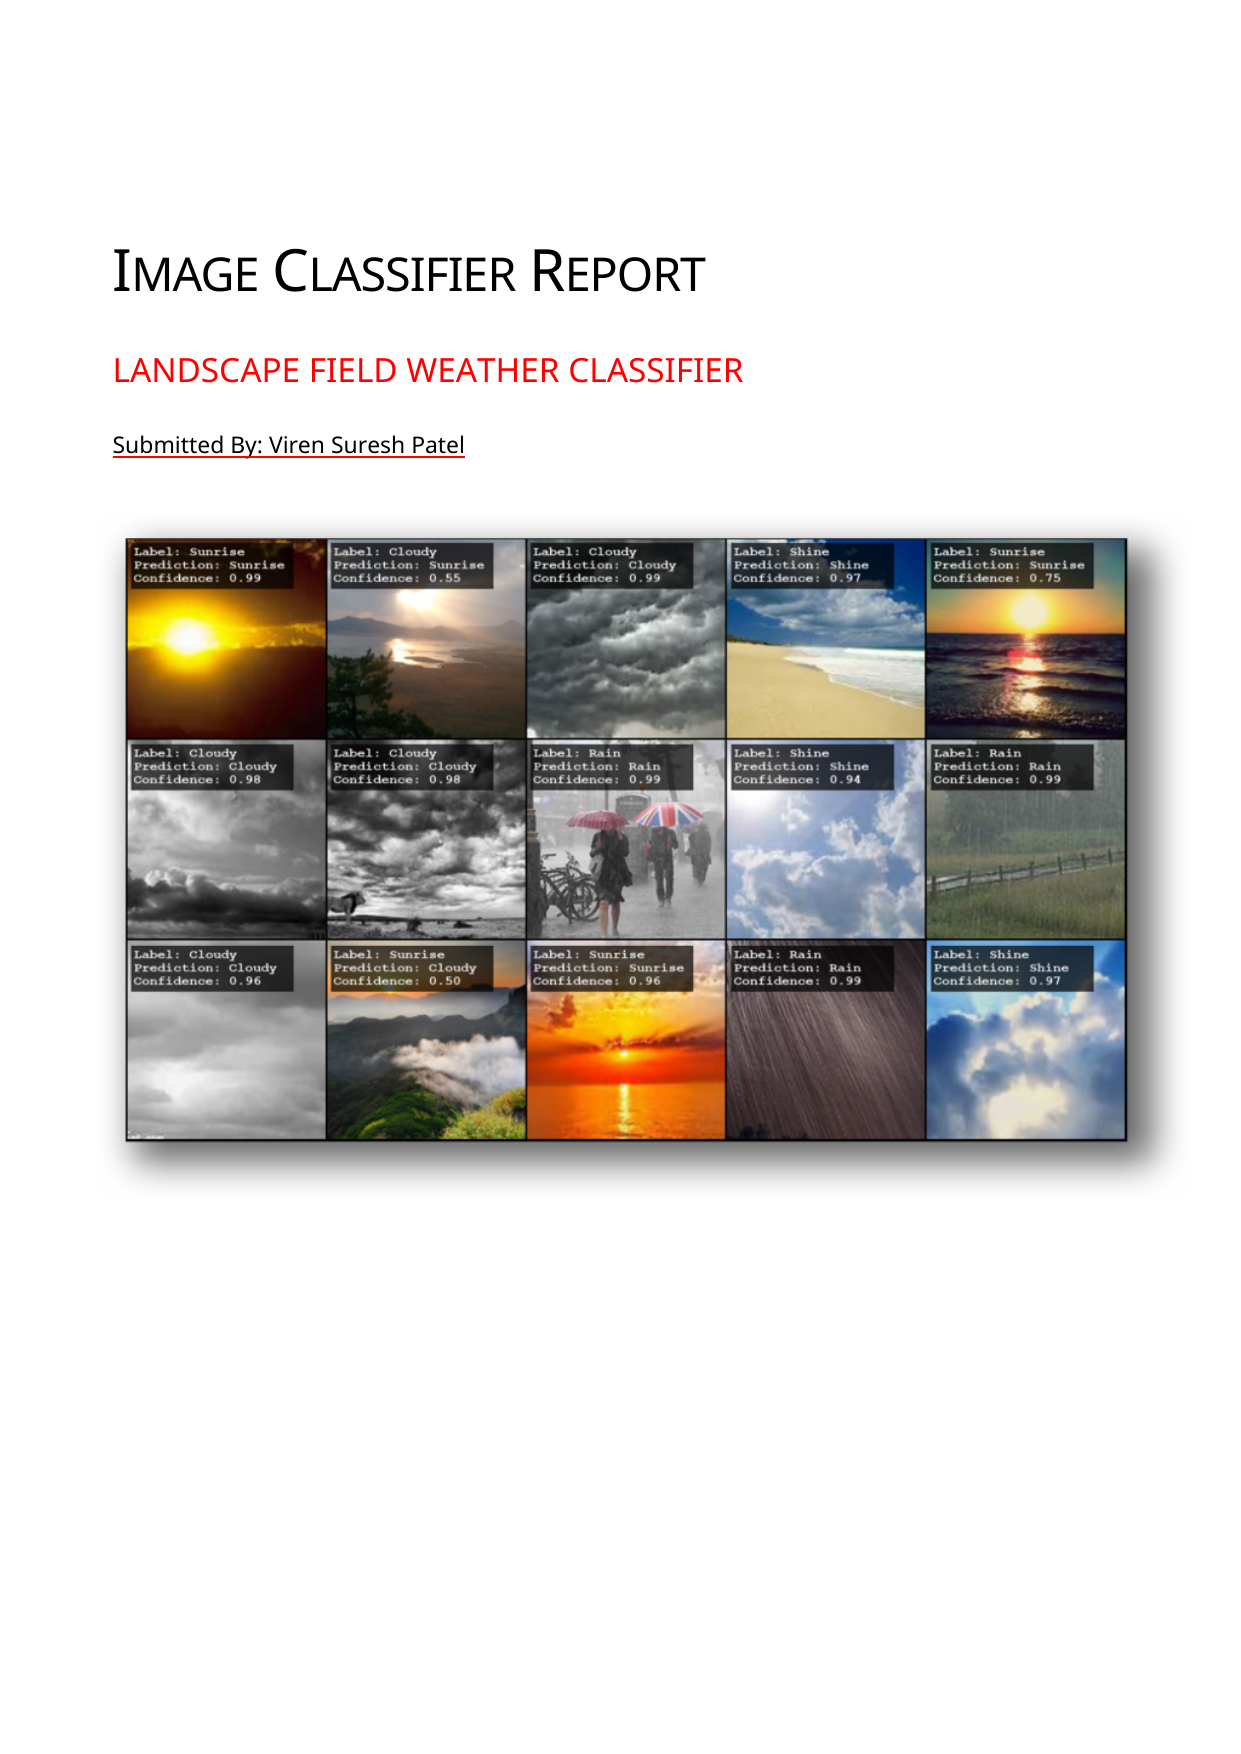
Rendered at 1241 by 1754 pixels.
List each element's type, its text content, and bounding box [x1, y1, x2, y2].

title Image Classifier Report [112, 229, 1128, 309]
subtitle Landscape Field Weather CLassifier [112, 346, 1128, 392]
text Submitted By: Viren Suresh Patel [112, 429, 1128, 461]
picture [116, 531, 1132, 1151]
